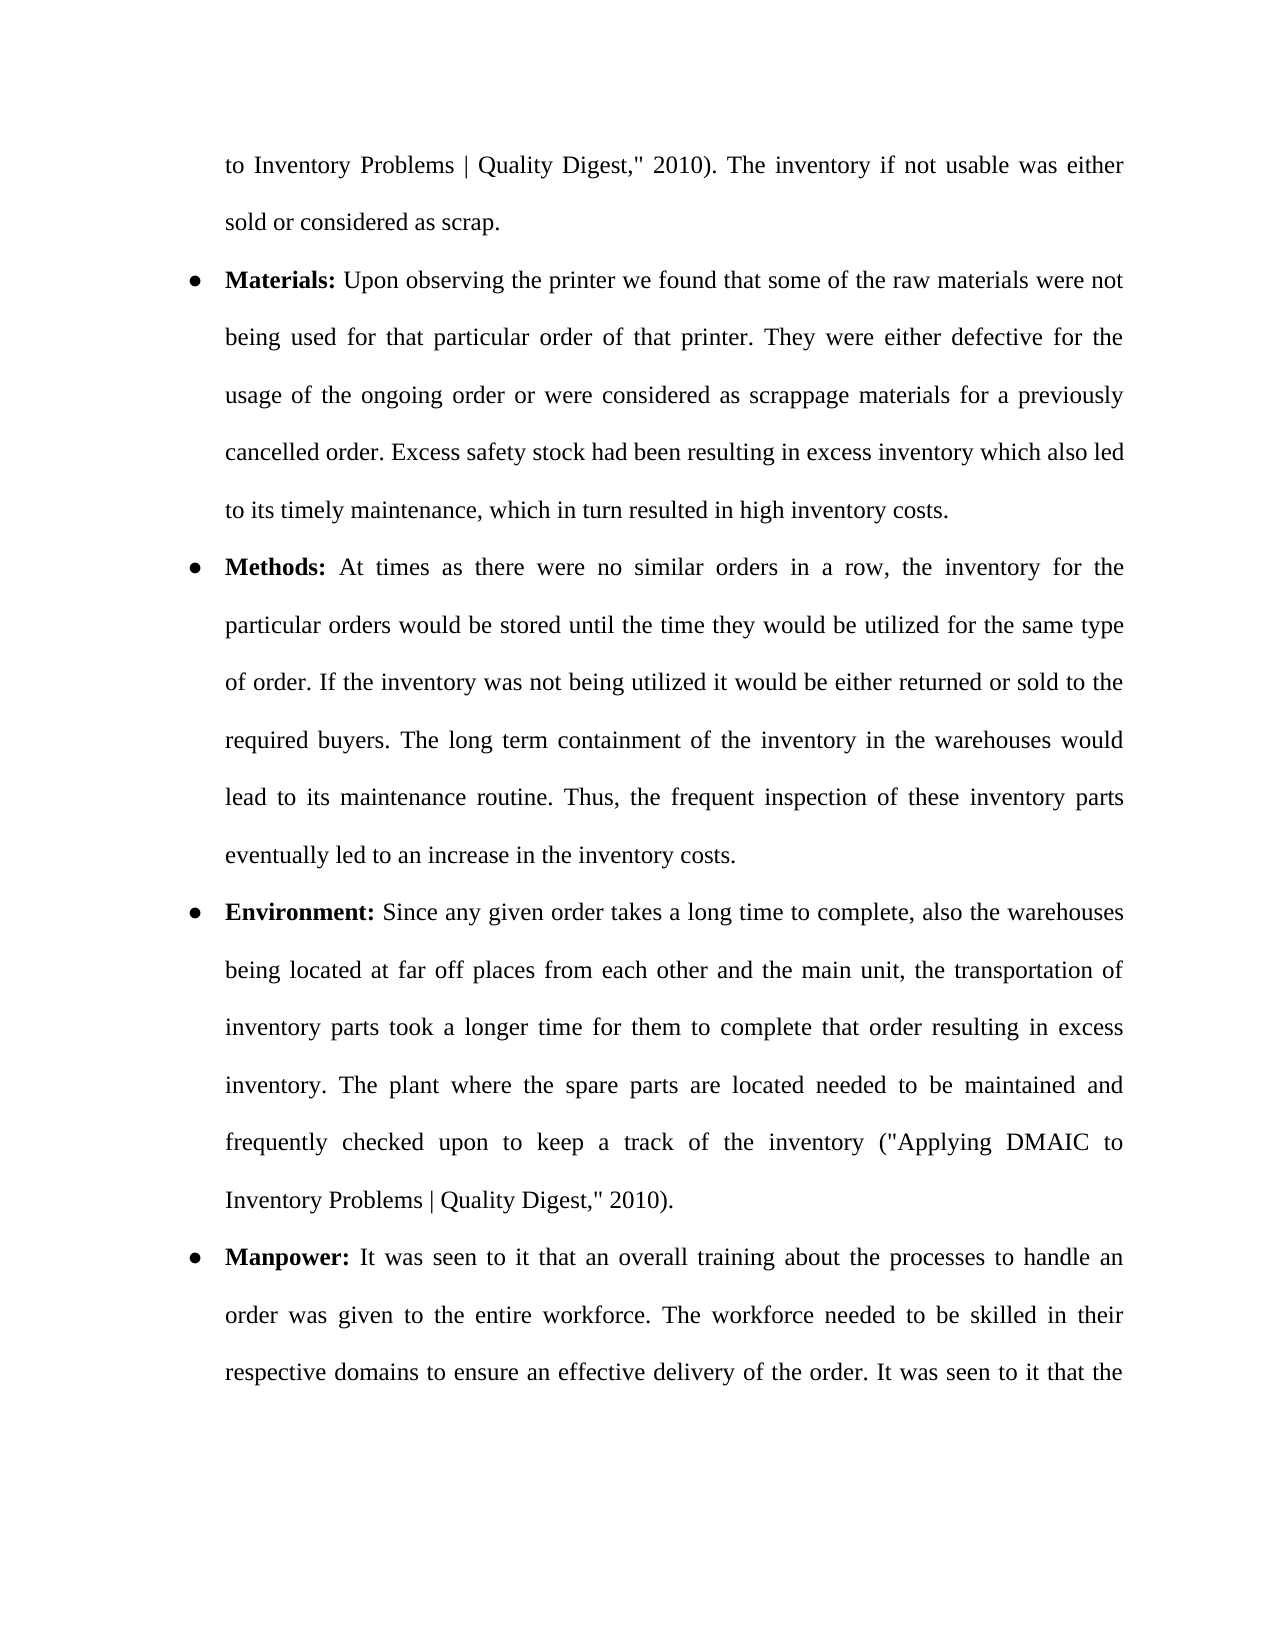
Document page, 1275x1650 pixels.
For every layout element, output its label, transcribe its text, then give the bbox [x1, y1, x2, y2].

list Environment: Since any given order takes a long time to complete, also the warehouses being located at far off places from each other and the main unit, the transportation of inventory parts took a longer time for them to complete that order resulting in excess inventory. The plant where the spare parts are located needed to be maintained and frequently checked upon to keep a track of the inventory ("Applying DMAIC to Inventory Problems | Quality Digest," 2010). [187, 897, 1125, 1214]
list Materials: Upon observing the printer we found that some of the raw materials were not being used for that particular order of that printer. They were either defective for the usage of the ongoing order or were considered as scrappage materials for a previously cancelled order. Excess safety stock had been resulting in excess inventory which also led to its timely maintenance, which in turn resulted in high inventory costs. [187, 265, 1125, 524]
list Methods: At times as there were no similar orders in a row, the inventory for the particular orders would be stored until the time they would be utilized for the same type of order. If the inventory was not being utilized it would be either returned or sold to the required buyers. The long term containment of the inventory in the warehouses would lead to its maintenance routine. Thus, the frequent inspection of these inventory parts eventually led to an increase in the inventory costs. [187, 552, 1125, 869]
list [187, 1242, 1125, 1386]
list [187, 150, 1125, 236]
